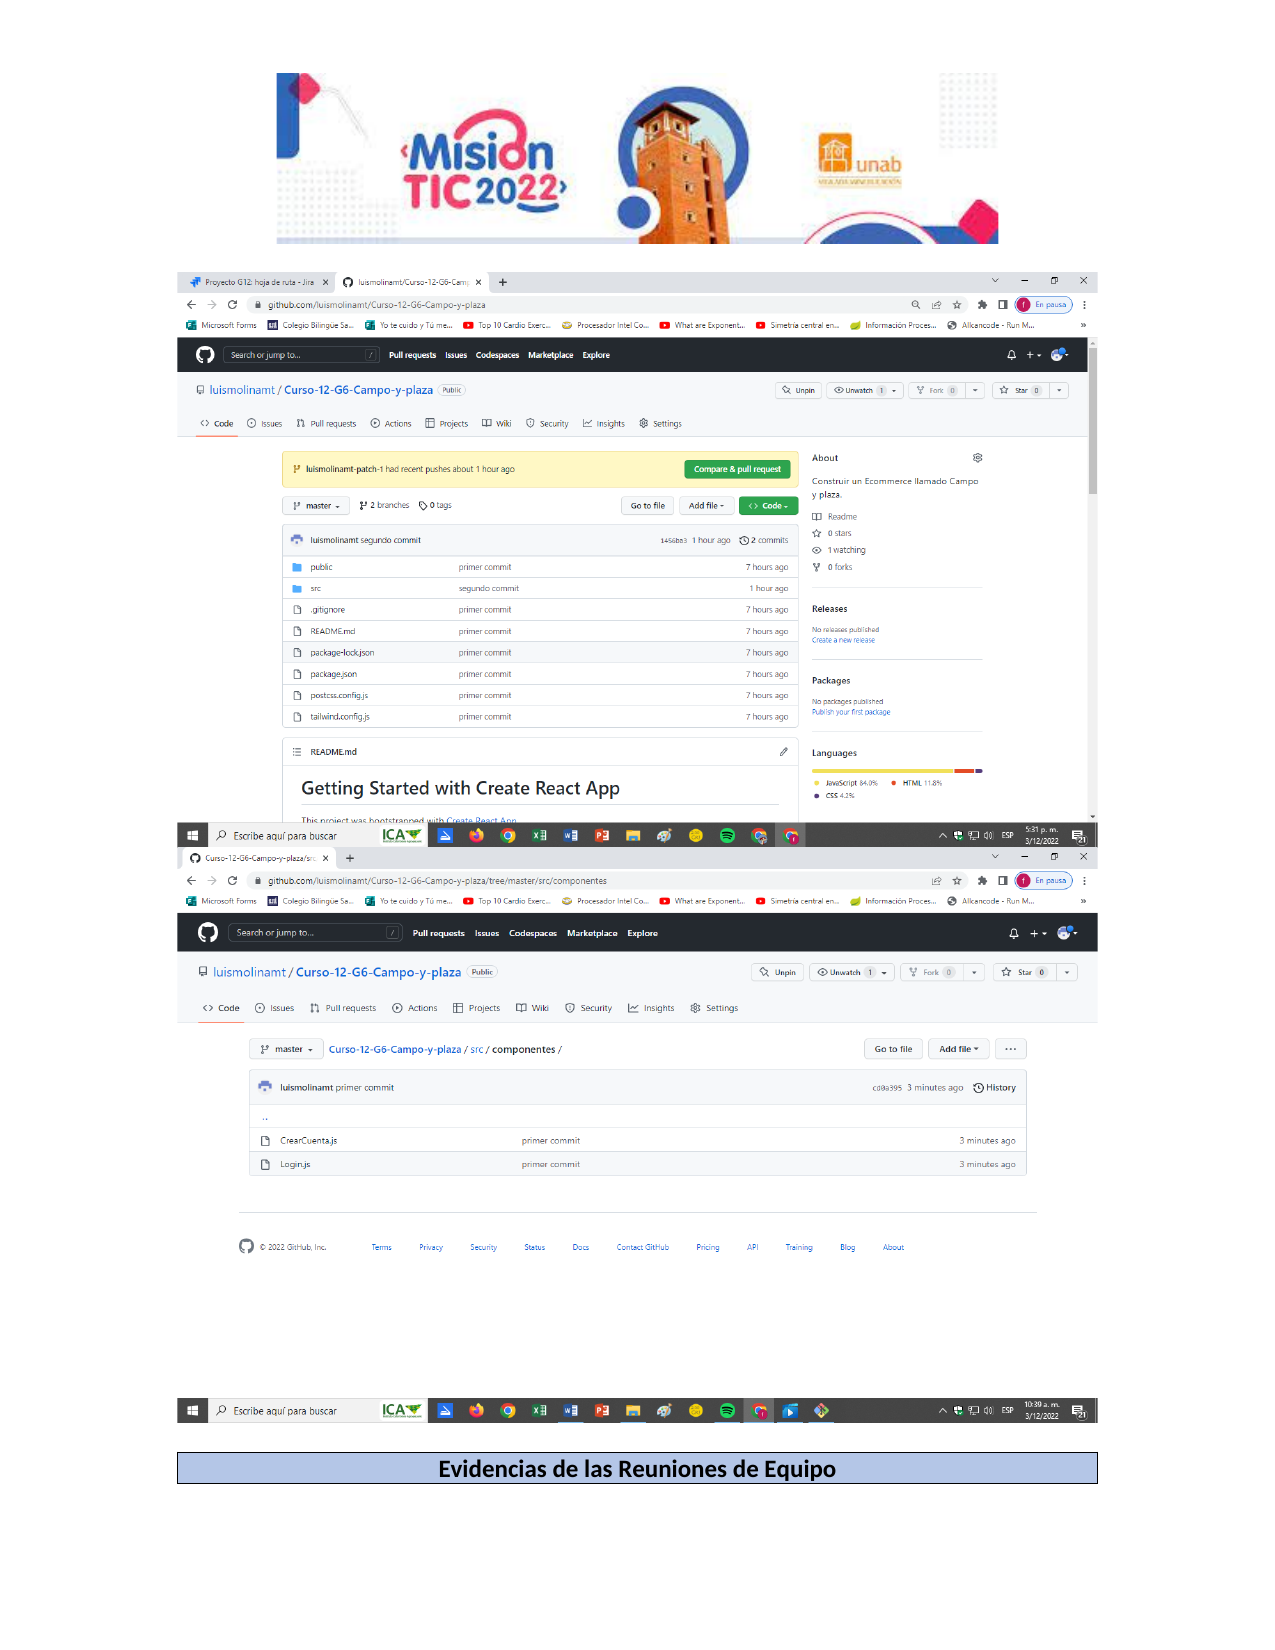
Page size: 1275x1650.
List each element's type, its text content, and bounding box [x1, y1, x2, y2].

picture [276, 73, 999, 244]
picture [177, 272, 1098, 1423]
table_header Evidencias de las Reuniones de Equipo [178, 1453, 1097, 1483]
